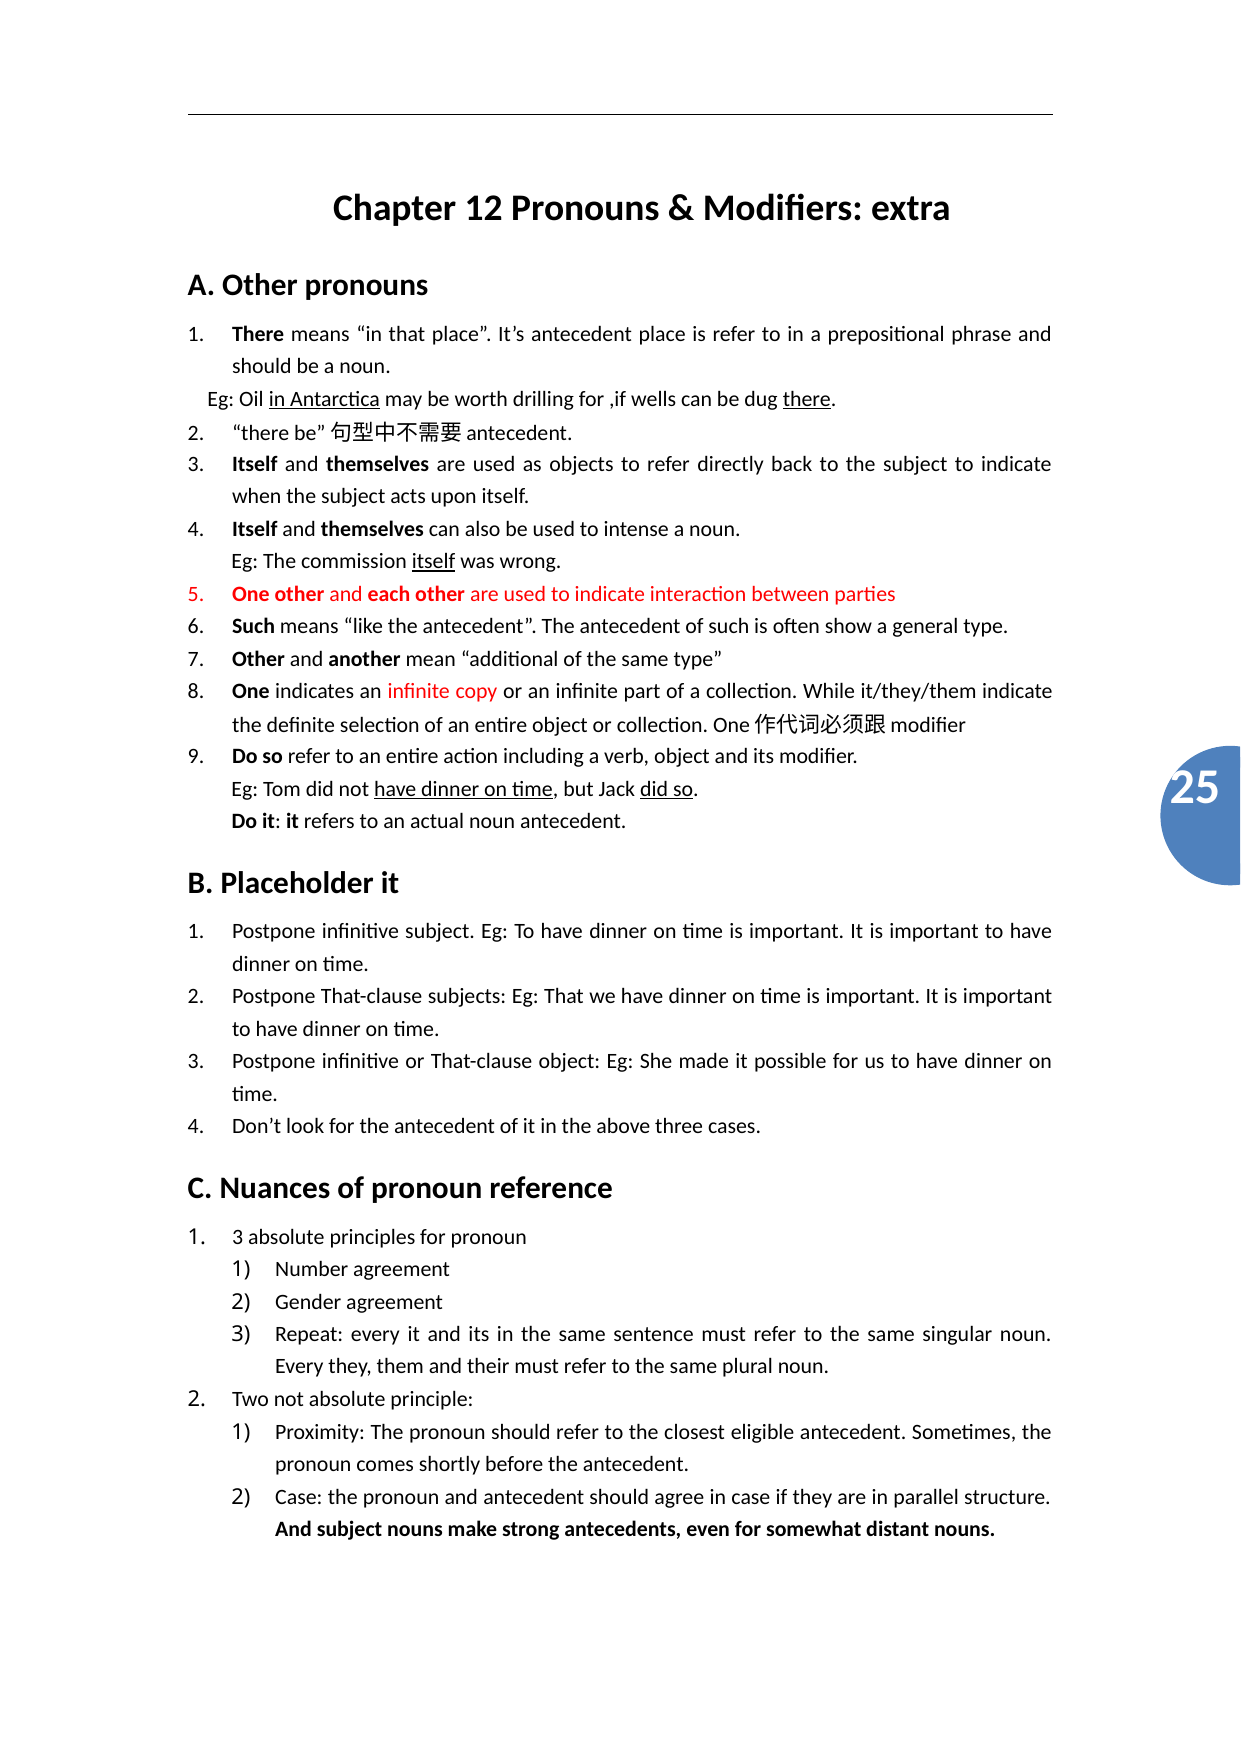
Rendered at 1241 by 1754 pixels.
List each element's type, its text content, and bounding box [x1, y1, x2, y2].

list Two not absolute principle: [187, 1382, 1053, 1414]
list There means “in that place”. It’s antecedent place is refer to in a prepositional phrase and should be a noun. [187, 317, 1053, 382]
subtitle Chapter 12 Pronouns & Modifiers: extra [187, 174, 1053, 239]
list Gender agreement [231, 1284, 1053, 1317]
list Such means “like the antecedent”. The antecedent of such is often show a general type. [187, 609, 1053, 642]
list Do so refer to an entire action including a verb, object and its modifier. [187, 739, 1053, 772]
list Repeat: every it and its in the same sentence must refer to the same singular noun. Every they, them and their must refer to the same plural noun. [231, 1317, 1053, 1382]
list Postpone infinitive subject. Eg: To have dinner on time is important. It is important to have dinner on time. [187, 914, 1053, 979]
list 3 absolute principles for pronoun [187, 1219, 1053, 1252]
list Case: the pronoun and antecedent should agree in case if they are in parallel structure. And subject nouns make strong antecedents, even for somewhat distant nouns. [231, 1479, 1053, 1544]
list Itself and themselves are used as objects to refer directly back to the subject to indicate when the subject acts upon itself. [187, 447, 1053, 512]
text Eg: Tom did not have dinner on time, but Jack did so. [187, 772, 1053, 804]
subtitle A. Other pronouns [187, 252, 1053, 317]
list Number agreement [231, 1252, 1053, 1284]
text Do it: it refers to an actual noun antecedent. [187, 804, 1053, 837]
list Other and another mean “additional of the same type” [187, 642, 1053, 674]
subtitle B. Placeholder it [187, 849, 1053, 914]
list Itself and themselves can also be used to intense a noun. [187, 512, 1053, 544]
list One other and each other are used to indicate interaction between parties [187, 577, 1053, 609]
list Postpone infinitive or That-clause object: Eg: She made it possible for us to have dinner on time. [187, 1044, 1053, 1109]
list Don’t look for the antecedent of it in the above three cases. [187, 1109, 1053, 1142]
text Eg: Oil in Antarctica may be worth drilling for ,if wells can be dug there. [187, 382, 1053, 414]
list “there be” 句型中不需要antecedent. [187, 414, 1053, 447]
list Proximity: The pronoun should refer to the closest eligible antecedent. Sometimes, the pronoun comes shortly before the antecedent. [231, 1414, 1053, 1479]
list Postpone That-clause subjects: Eg: That we have dinner on time is important. It is important to have dinner on time. [187, 979, 1053, 1044]
list One indicates an infinite copy or an infinite part of a collection. While it/they/them indicate the definite selection of an entire object or collection. One作代词必须跟modifier [187, 674, 1053, 739]
text Eg: The commission itself was wrong. [187, 544, 1053, 577]
subtitle C. Nuances of pronoun reference [187, 1154, 1053, 1219]
